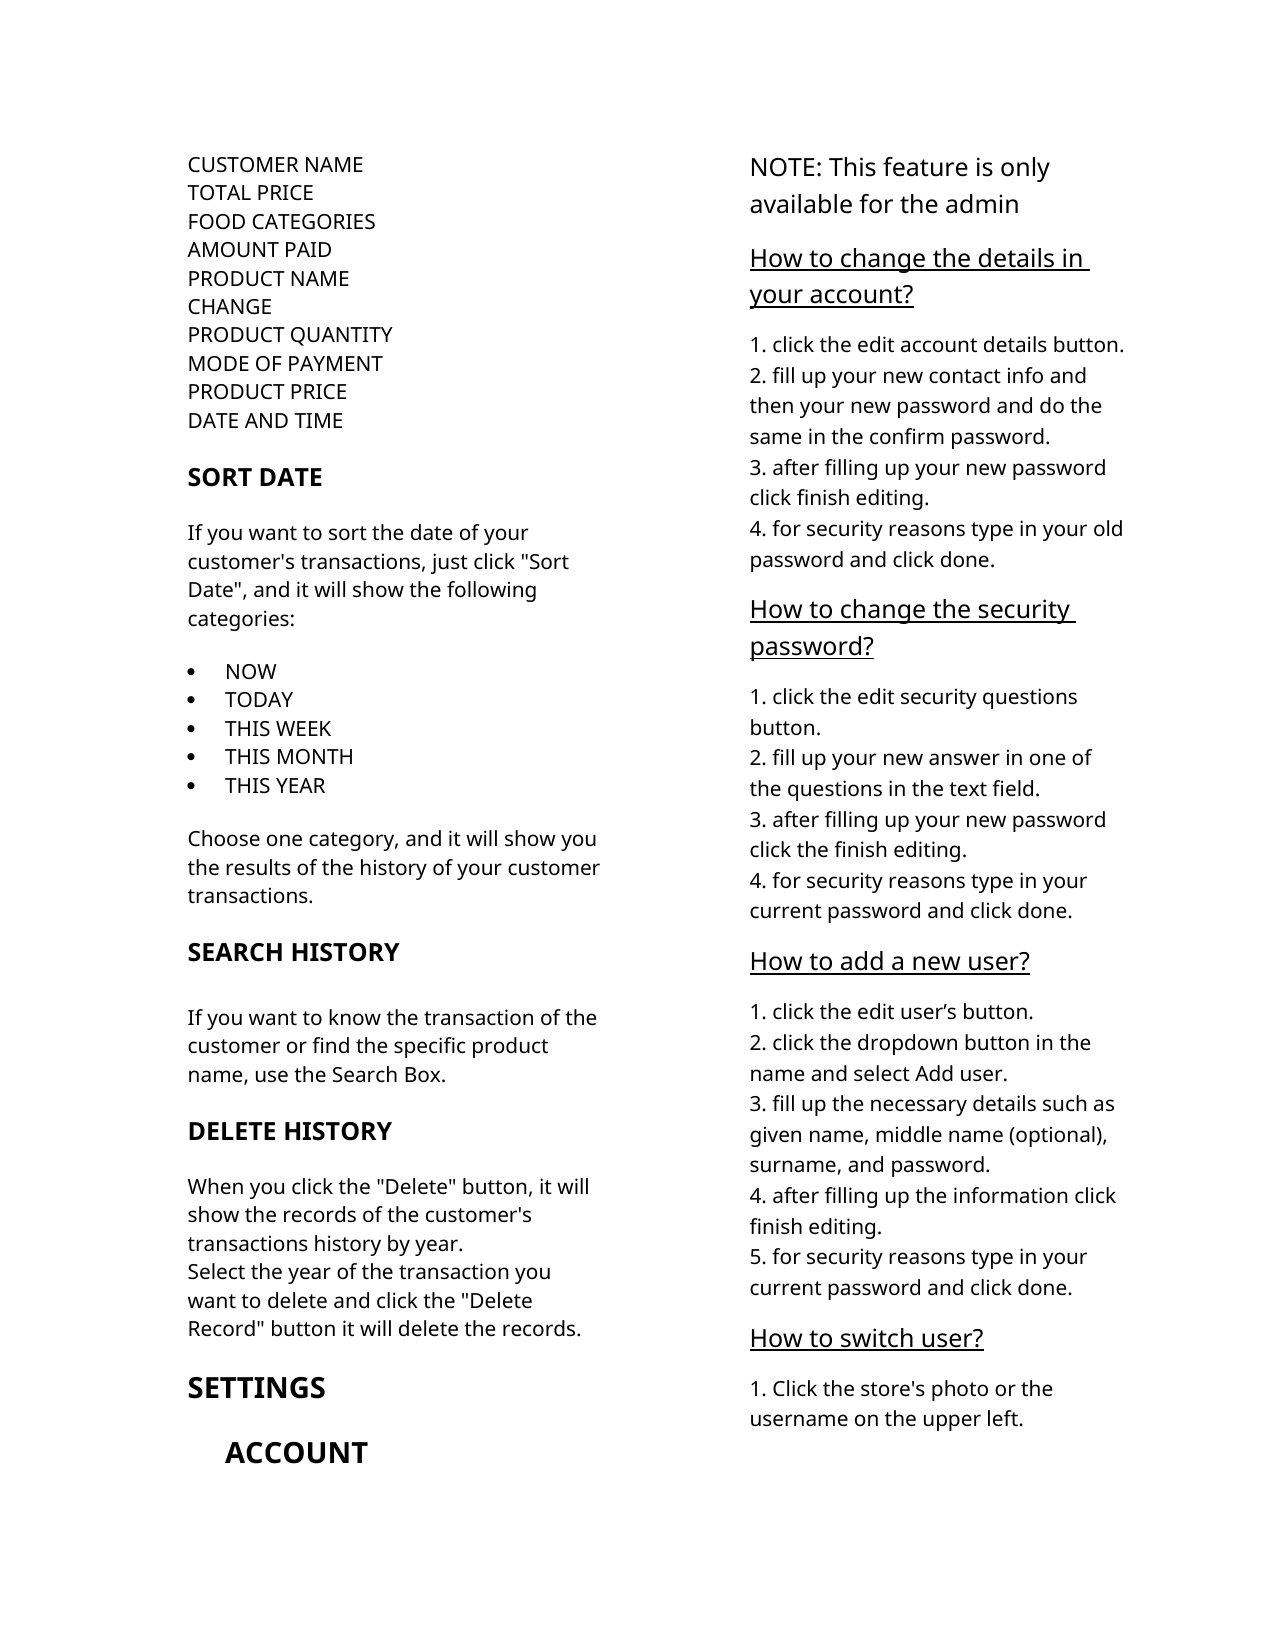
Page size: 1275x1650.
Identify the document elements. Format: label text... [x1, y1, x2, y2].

text 1. click the edit security questions button. 2. fill up your new answer in one of the questions in the text field. 3. after filling up your new password click the finish editing. 4. for security reasons type in your current password and click done. [749, 682, 1125, 925]
text SORT DATE [150, 459, 601, 493]
text 1. click the edit account details button. 2. fill up your new contact info and then your new password and do the same in the confirm password. 3. after filling up your new password click finish editing. 4. for security reasons type in your old password and click done. [749, 330, 1125, 573]
text 1. click the edit user’s button. 2. click the dropdown button in the name and select Add user. 3. fill up the necessary details such as given name, middle name (optional), surname, and password. 4. after filling up the information click finish editing. 5. for security reasons type in your current password and click done. [749, 997, 1125, 1301]
text NOTE: This feature is only available for the admin [749, 150, 1125, 221]
text ACCOUNT [225, 1432, 601, 1472]
list TODAY [187, 686, 601, 714]
list THIS MONTH [187, 742, 601, 771]
text DELETE HISTORY [187, 1113, 601, 1147]
text SEARCH HISTORY If you want to know the transaction of the customer or find the specific product name, use the Search Box. [187, 935, 601, 1088]
text CUSTOMER NAME TOTAL PRICE FOOD CATEGORIES AMOUNT PAID PRODUCT NAME CHANGE PRODUCT QUANTITY MODE OF PAYMENT PRODUCT PRICE DATE AND TIME [187, 150, 601, 434]
text If you want to sort the date of your customer's transactions, just click "Sort Date", and it will show the following categories: [187, 518, 601, 632]
list NOW [187, 657, 601, 686]
text Choose one category, and it will show you the results of the history of your customer transactions. [187, 824, 601, 910]
list THIS YEAR [187, 771, 601, 799]
text How to change the security password? [749, 592, 1125, 663]
text When you click the "Delete" button, it will show the records of the customer's transactions history by year. Select the year of the transaction you want to delete and click the "Delete Record" button it will delete the records. [187, 1172, 601, 1343]
text How to change the details in your account? [749, 240, 1125, 311]
text How to add a new user? [749, 944, 1125, 978]
text 1. Click the store's photo or the username on the upper left. [749, 1374, 1125, 1433]
list THIS WEEK [187, 714, 601, 742]
text How to switch user? [749, 1320, 1125, 1354]
text SETTINGS [187, 1368, 601, 1407]
